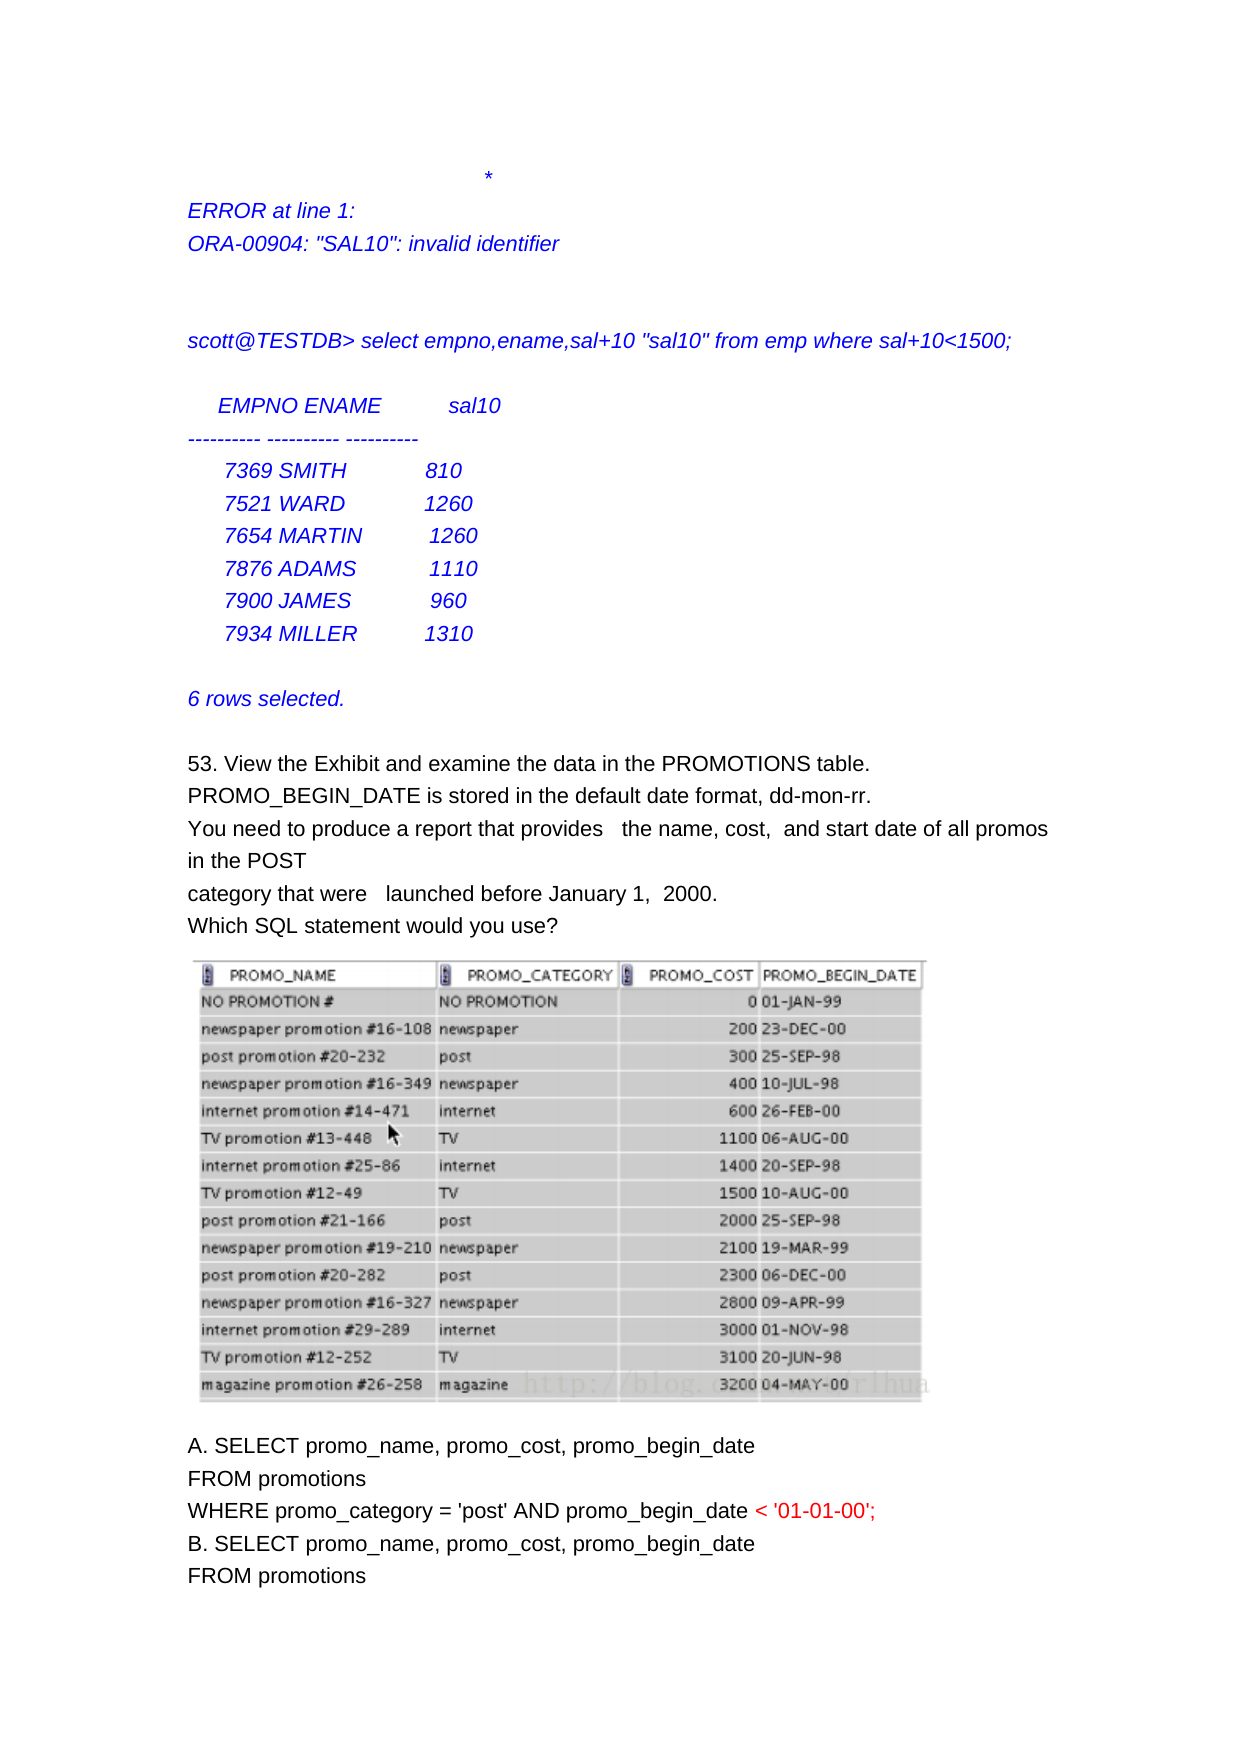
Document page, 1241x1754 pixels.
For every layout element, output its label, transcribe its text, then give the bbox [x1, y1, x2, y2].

text WHERE promo_category = 'post' AND promo_begin_date < '01-01-00'; [187, 1494, 1053, 1527]
text category that were launched before January 1, 2000. [187, 877, 1053, 909]
text 7900 JAMES 960 [187, 584, 1053, 617]
text FROM promotions [187, 1559, 1053, 1592]
text 7934 MILLER 1310 [187, 617, 1053, 649]
text * [187, 162, 1053, 194]
picture [187, 956, 949, 1415]
text scott@TESTDB> select empno,ename,sal+10 "sal10" from emp where sal+10<1500; [187, 324, 1053, 357]
text B. SELECT promo_name, promo_cost, promo_begin_date [187, 1527, 1053, 1559]
text You need to produce a report that provides the name, cost, and start date of all promos in the POST [187, 812, 1053, 877]
text FROM promotions [187, 1462, 1053, 1494]
text Which SQL statement would you use? [187, 909, 1053, 942]
text 7654 MARTIN 1260 [187, 519, 1053, 552]
text 7369 SMITH 810 [187, 454, 1053, 487]
text ORA-00904: "SAL10": invalid identifier [187, 227, 1053, 259]
text 7876 ADAMS 1110 [187, 552, 1053, 584]
text PROMO_BEGIN_DATE is stored in the default date format, dd-mon-rr. [187, 779, 1053, 812]
text ---------- ---------- ---------- [187, 422, 1053, 454]
text A. SELECT promo_name, promo_cost, promo_begin_date [187, 1429, 1053, 1462]
text 7521 WARD 1260 [187, 487, 1053, 519]
text ERROR at line 1: [187, 194, 1053, 227]
text 6 rows selected. [187, 682, 1053, 714]
text 53. View the Exhibit and examine the data in the PROMOTIONS table. [187, 747, 1053, 779]
text EMPNO ENAME sal10 [187, 389, 1053, 422]
